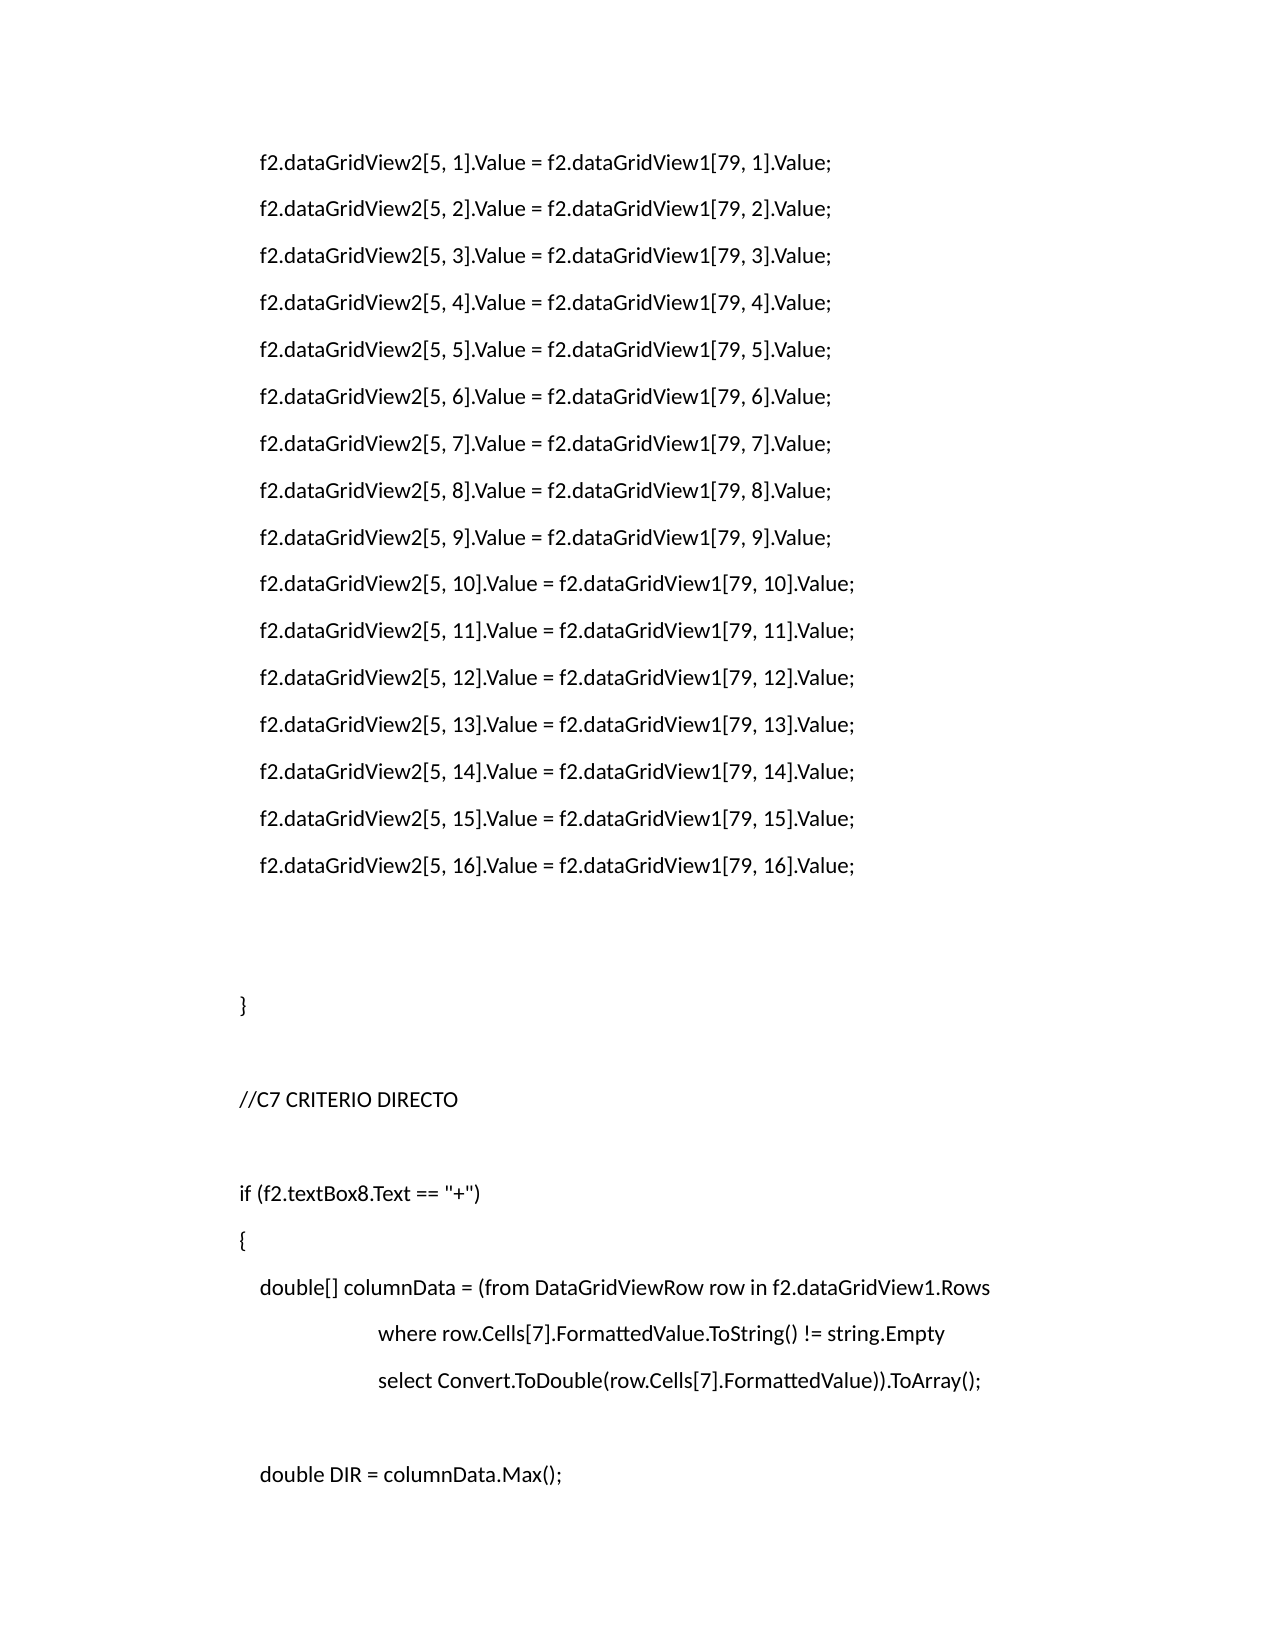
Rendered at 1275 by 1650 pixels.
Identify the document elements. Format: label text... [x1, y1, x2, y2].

text //C7 CRITERIO DIRECTO [177, 1085, 1098, 1113]
text f2.dataGridView2[5, 13].Value = f2.dataGridView1[79, 13].Value; [177, 710, 1098, 738]
text select Convert.ToDouble(row.Cells[7].FormattedValue)).ToArray(); [177, 1366, 1098, 1394]
text f2.dataGridView2[5, 2].Value = f2.dataGridView1[79, 2].Value; [177, 194, 1098, 222]
text where row.Cells[7].FormattedValue.ToString() != string.Empty [177, 1319, 1098, 1347]
text f2.dataGridView2[5, 16].Value = f2.dataGridView1[79, 16].Value; [177, 851, 1098, 879]
text f2.dataGridView2[5, 12].Value = f2.dataGridView1[79, 12].Value; [177, 663, 1098, 691]
text f2.dataGridView2[5, 8].Value = f2.dataGridView1[79, 8].Value; [177, 476, 1098, 504]
text f2.dataGridView2[5, 10].Value = f2.dataGridView1[79, 10].Value; [177, 569, 1098, 597]
text double[] columnData = (from DataGridViewRow row in f2.dataGridView1.Rows [177, 1273, 1098, 1301]
text f2.dataGridView2[5, 6].Value = f2.dataGridView1[79, 6].Value; [177, 382, 1098, 410]
text f2.dataGridView2[5, 15].Value = f2.dataGridView1[79, 15].Value; [177, 804, 1098, 832]
text { [177, 1226, 1098, 1254]
text f2.dataGridView2[5, 5].Value = f2.dataGridView1[79, 5].Value; [177, 335, 1098, 363]
text f2.dataGridView2[5, 1].Value = f2.dataGridView1[79, 1].Value; [177, 148, 1098, 176]
text f2.dataGridView2[5, 3].Value = f2.dataGridView1[79, 3].Value; [177, 241, 1098, 269]
text f2.dataGridView2[5, 9].Value = f2.dataGridView1[79, 9].Value; [177, 523, 1098, 551]
text f2.dataGridView2[5, 4].Value = f2.dataGridView1[79, 4].Value; [177, 288, 1098, 316]
text f2.dataGridView2[5, 11].Value = f2.dataGridView1[79, 11].Value; [177, 616, 1098, 644]
text f2.dataGridView2[5, 7].Value = f2.dataGridView1[79, 7].Value; [177, 429, 1098, 457]
text double DIR = columnData.Max(); [177, 1460, 1098, 1488]
text } [177, 991, 1098, 1019]
text f2.dataGridView2[5, 14].Value = f2.dataGridView1[79, 14].Value; [177, 757, 1098, 785]
text if (f2.textBox8.Text == "+") [177, 1179, 1098, 1207]
